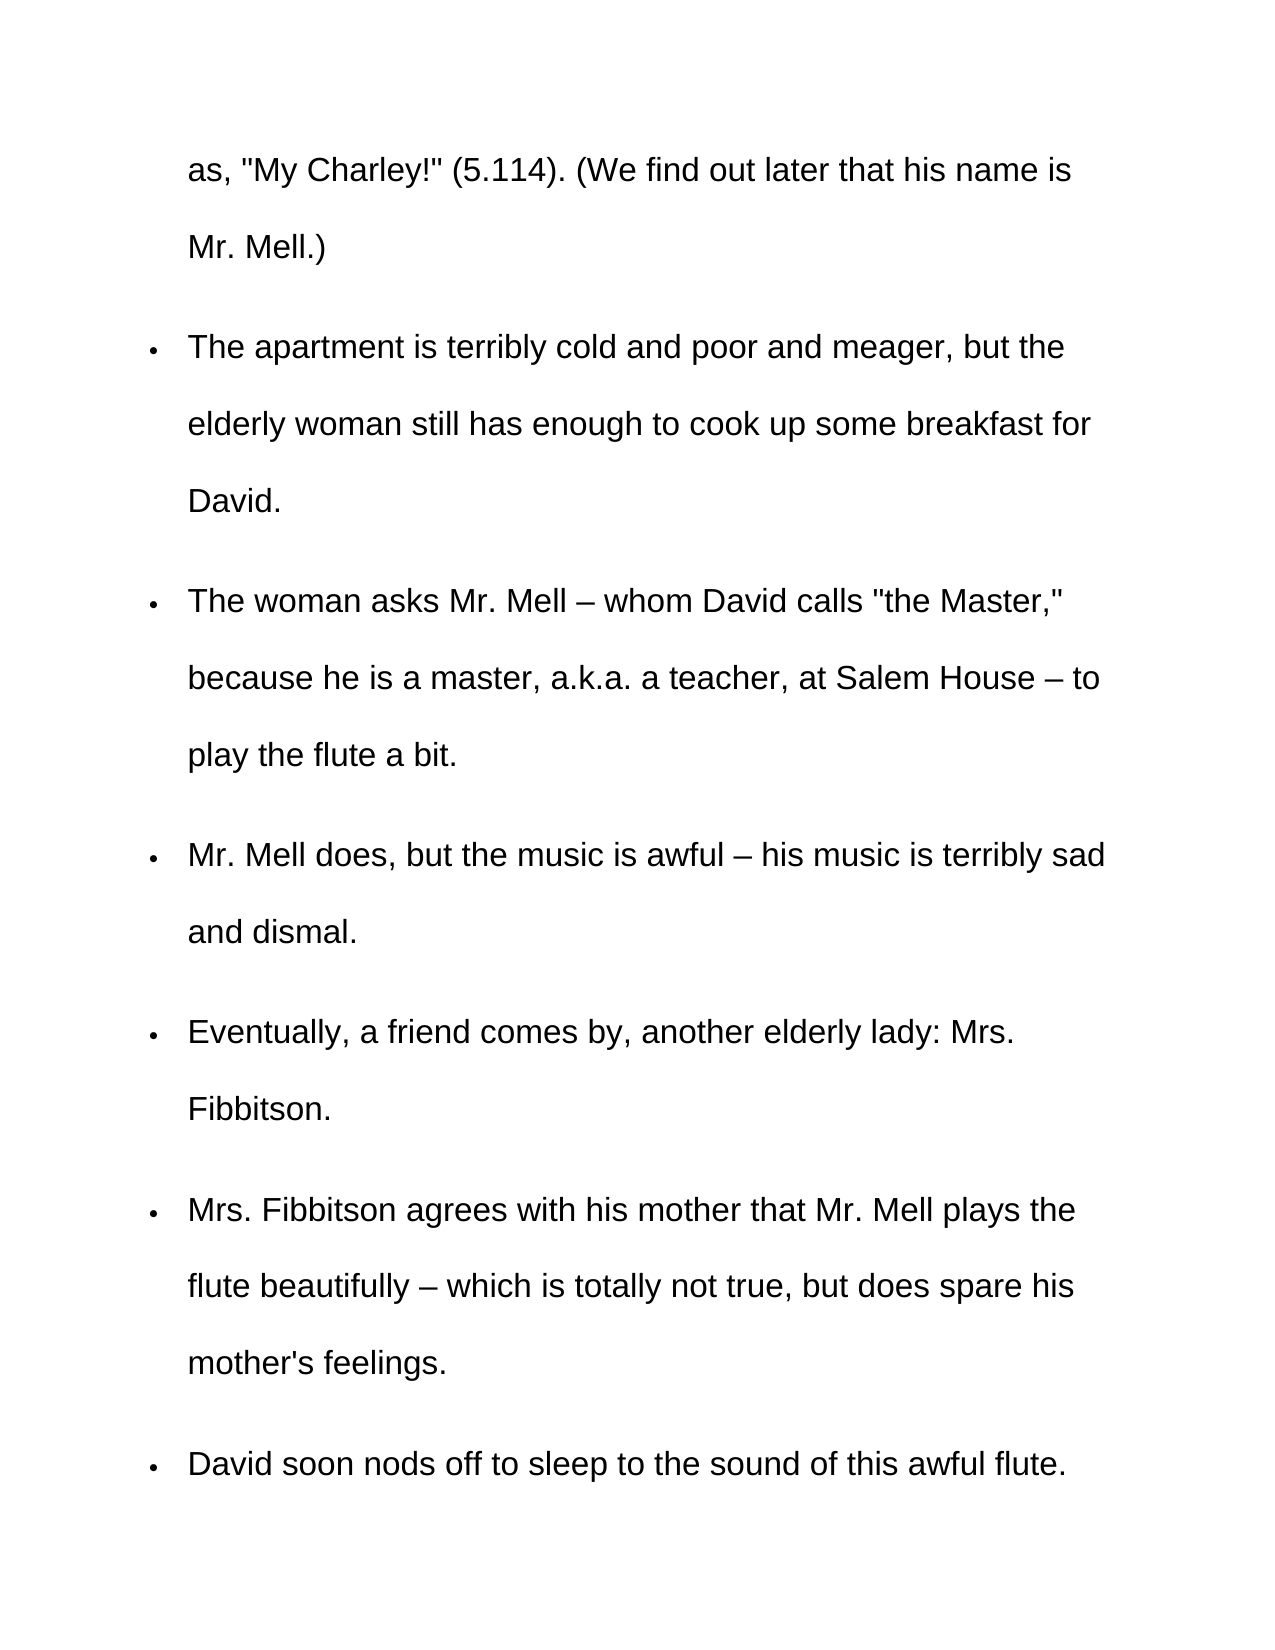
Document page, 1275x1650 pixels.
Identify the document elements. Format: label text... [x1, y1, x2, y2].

list Mrs. Fibbitson agrees with his mother that Mr. Mell plays the flute beautifully – which is totally not true, but does spare his mother's feelings. [150, 1190, 1125, 1382]
list Mr. Mell does, but the music is awful – his music is terribly sad and dismal. [150, 835, 1125, 951]
list Eventually, a friend comes by, another elderly lady: Mrs. Fibbitson. [150, 1012, 1125, 1128]
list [150, 150, 1125, 265]
list David soon nods off to sleep to the sound of this awful flute. [150, 1444, 1125, 1482]
list The apartment is terribly cold and poor and meager, but the elderly woman still has enough to cook up some breakfast for David. [150, 327, 1125, 519]
list The woman asks Mr. Mell – whom David calls "the Master," because he is a master, a.k.a. a teacher, at Salem House – to play the flute a bit. [150, 581, 1125, 773]
